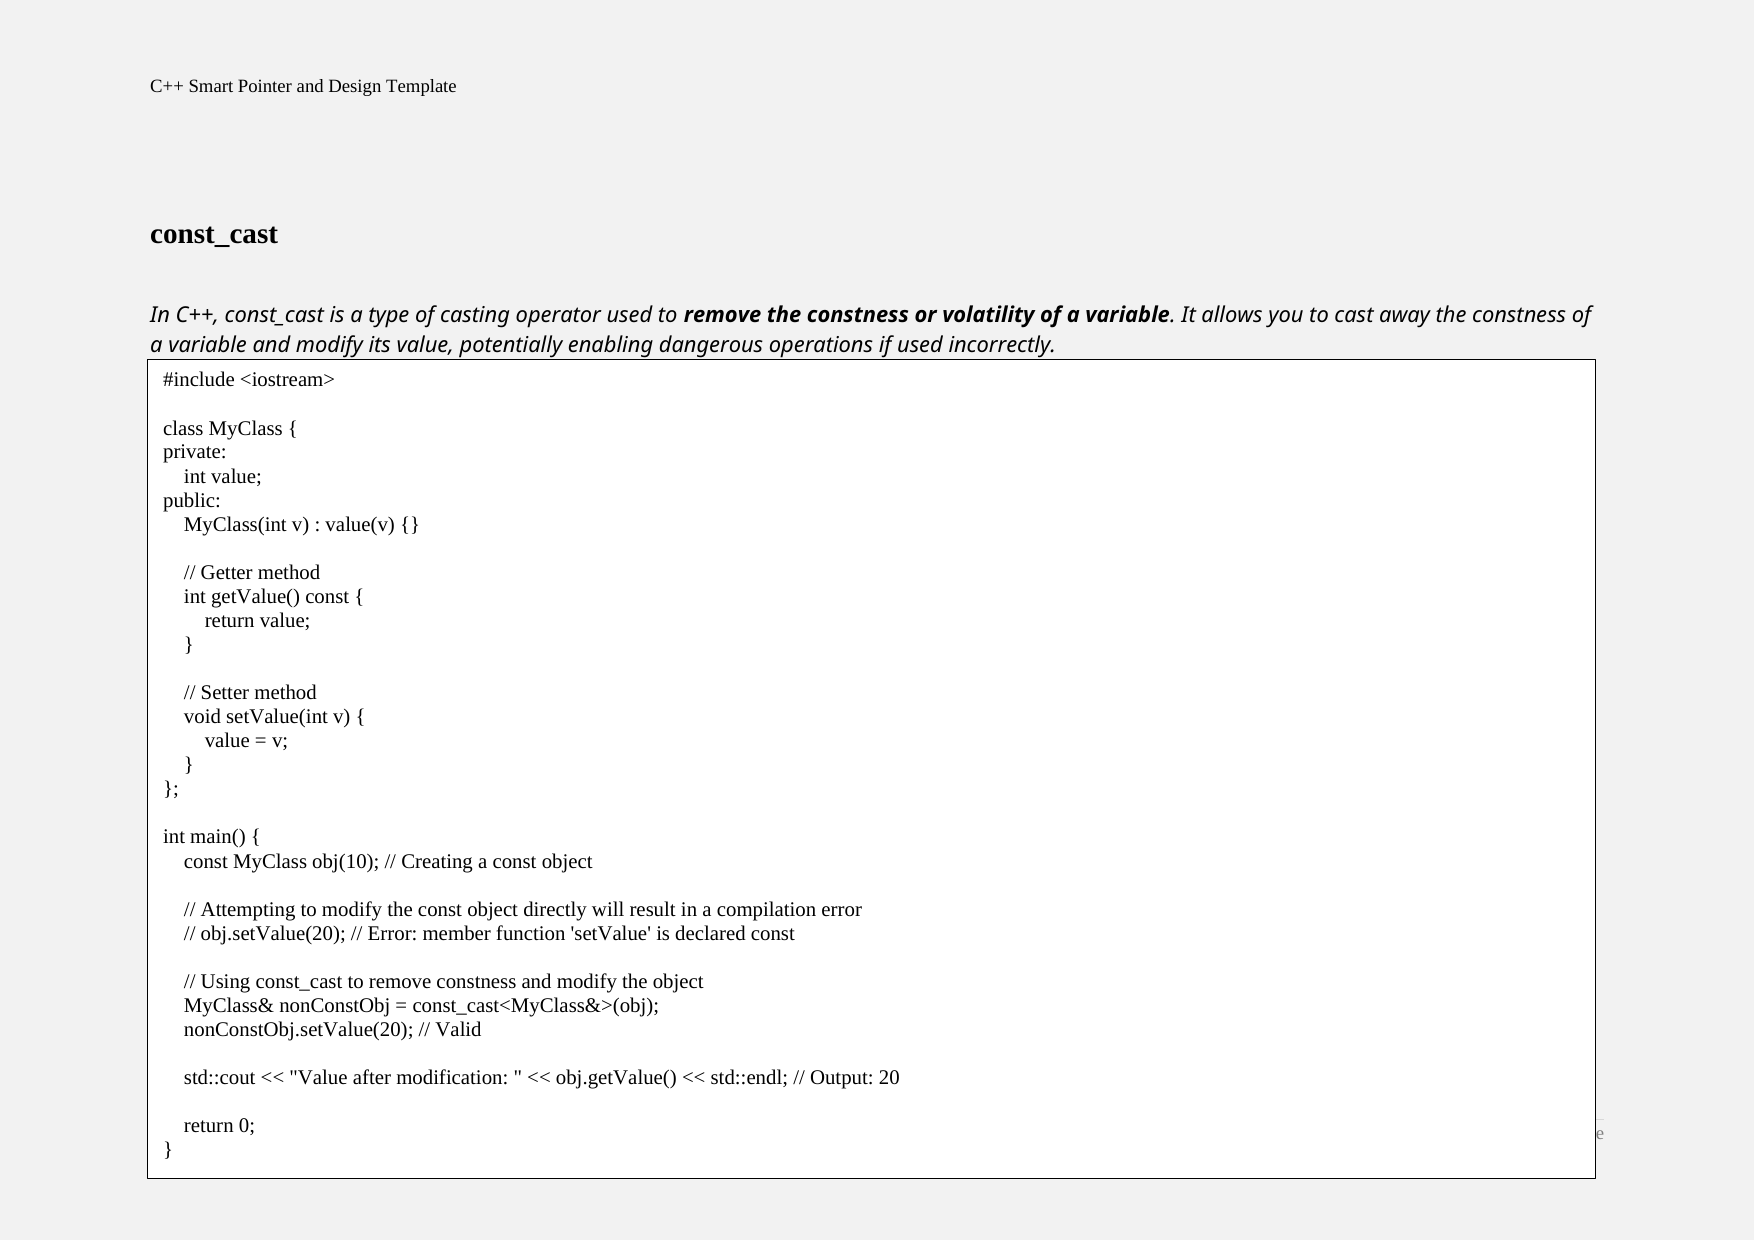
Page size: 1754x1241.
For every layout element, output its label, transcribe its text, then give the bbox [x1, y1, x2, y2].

text In C++, const_cast is a type of casting operator used to remove the constness or volatility of a variable. It allows you to cast away the constness of a variable and modify its value, potentially enabling dangerous operations if used incorrectly. [150, 299, 1604, 359]
subtitle const_cast [150, 217, 1604, 250]
